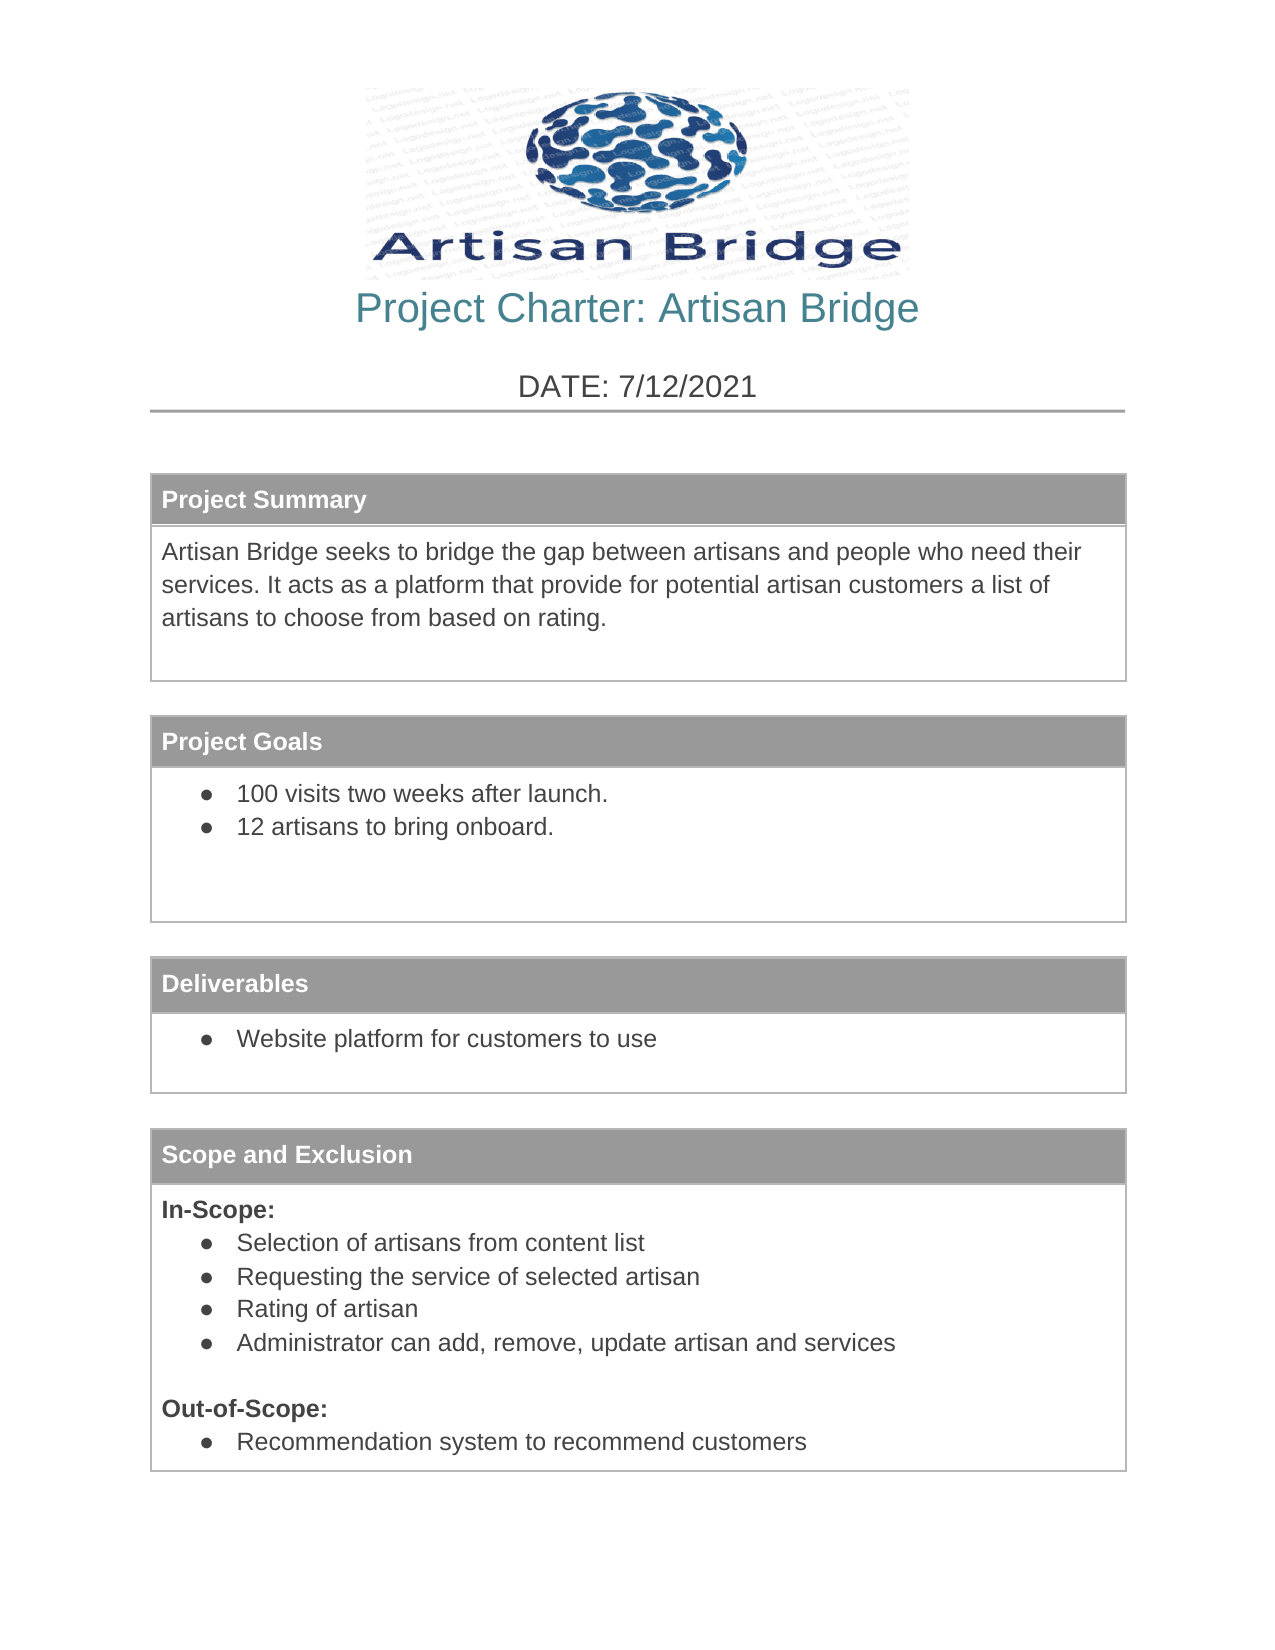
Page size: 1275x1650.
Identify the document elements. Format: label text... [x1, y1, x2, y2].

table_header Project Summary [152, 475, 1125, 524]
table_header Deliverables [152, 959, 1125, 1012]
table_cell Artisan Bridge seeks to bridge the gap between artisans and people who need their services. It acts as a platform that provide for potential artisan customers a list of artisans to choose from based on rating. [152, 527, 1125, 679]
text Project Charter: Artisan Bridge [112, 283, 1162, 331]
table_cell Website platform for customers to use [152, 1014, 1125, 1092]
text DATE: 7/12/2021 [112, 368, 1162, 404]
picture [366, 88, 910, 280]
table_header Scope and Exclusion [152, 1130, 1125, 1183]
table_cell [152, 1185, 1125, 1469]
table_header Project Goals [152, 717, 1125, 766]
table_cell 100 visits two weeks after launch. 12 artisans to bring onboard. [152, 768, 1125, 921]
